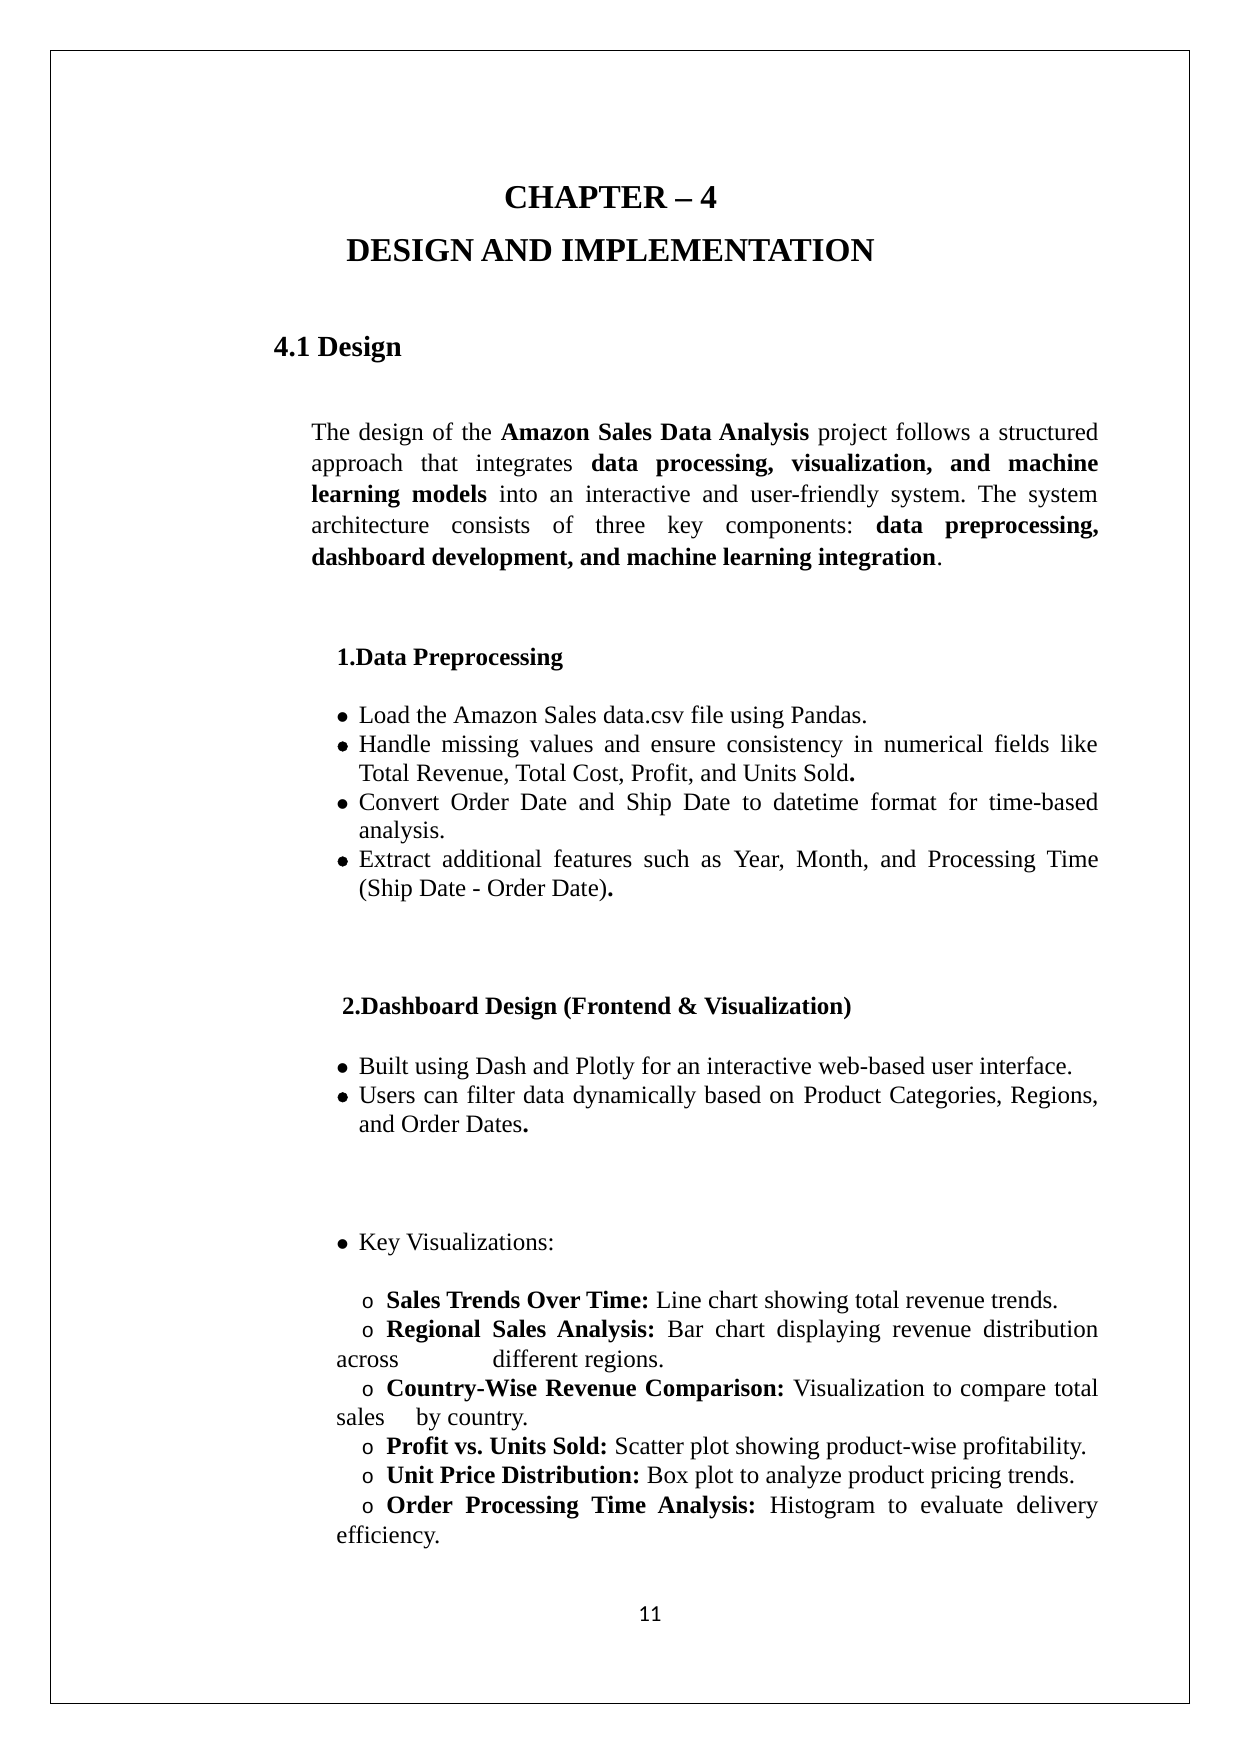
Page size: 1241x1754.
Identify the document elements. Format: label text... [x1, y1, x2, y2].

list Unit Price Distribution: Box plot to analyze product pricing trends. [336, 1461, 1099, 1490]
list Handle missing values and ensure consistency in numerical fields like Total Revenue, Total Cost, Profit, and Units Sold. [336, 729, 1099, 787]
list Load the Amazon Sales data.csv file using Pandas. [336, 700, 1099, 729]
list Key Visualizations: [336, 1227, 1099, 1256]
text 2.Dashboard Design (Frontend & Visualization) [254, 991, 1099, 1020]
list Sales Trends Over Time: Line chart showing total revenue trends. [336, 1285, 1099, 1314]
list Users can filter data dynamically based on Product Categories, Regions, and Order Dates. [336, 1080, 1099, 1137]
list Convert Order Date and Ship Date to datetime format for time-based analysis. [336, 787, 1099, 844]
subtitle DESIGN AND IMPLEMENTATION [246, 231, 974, 269]
subtitle 4.1 Design [274, 329, 1087, 363]
list Profit vs. Units Sold: Scatter plot showing product-wise profitability. [336, 1431, 1099, 1461]
list Extract additional features such as Year, Month, and Processing Time (Ship Date - Order Date). [336, 844, 1099, 902]
text 1.Data Preprocessing [236, 642, 1099, 671]
list Country-Wise Revenue Comparison: Visualization to compare total sales by country. [336, 1373, 1099, 1431]
list Built using Dash and Plotly for an interactive web-based user interface. [336, 1051, 1099, 1080]
subtitle The design of the Amazon Sales Data Analysis project follows a structured approach that integrates data processing, visualization, and machine learning models into an interactive and user-friendly system. The system architecture consists of three key components: data preprocessing, dashboard development, and machine learning integration. [311, 417, 1099, 570]
list Order Processing Time Analysis: Histogram to evaluate delivery efficiency. [336, 1490, 1099, 1548]
subtitle CHAPTER – 4 [246, 177, 974, 215]
list Regional Sales Analysis: Bar chart displaying revenue distribution across different regions. [336, 1314, 1099, 1373]
